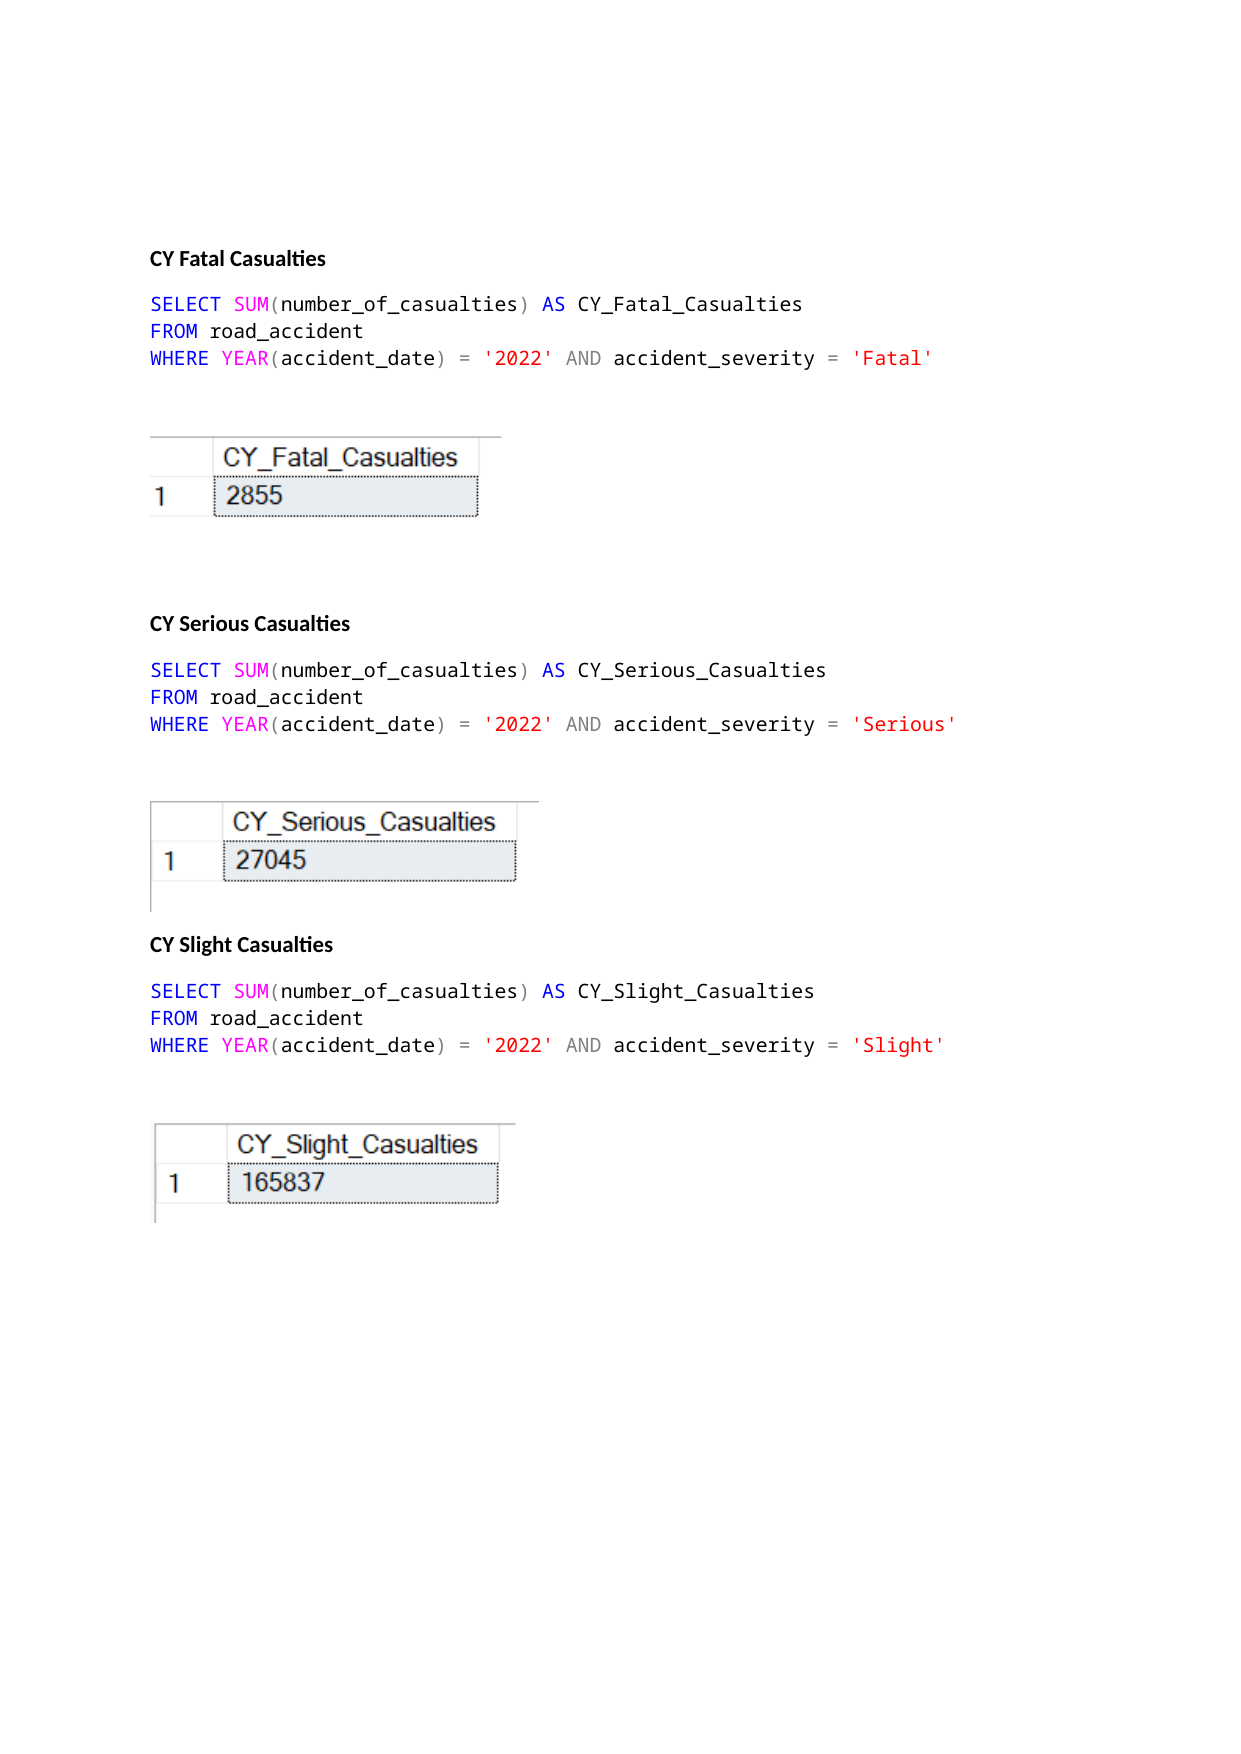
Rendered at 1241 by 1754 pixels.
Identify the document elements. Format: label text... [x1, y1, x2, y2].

text SELECT SUM(number_of_casualties) AS CY_Serious_Casualties [150, 656, 1090, 683]
text FROM road_accident [150, 683, 1090, 710]
text CY Serious Casualties [150, 609, 1090, 638]
text SELECT SUM(number_of_casualties) AS CY_Slight_Casualties [150, 977, 1090, 1004]
picture [150, 801, 539, 912]
picture [150, 1122, 516, 1223]
text WHERE YEAR(accident_date) = '2022' AND accident_severity = 'Serious' [150, 710, 1090, 737]
text WHERE YEAR(accident_date) = '2022' AND accident_severity = 'Fatal' [150, 344, 1090, 372]
text CY Fatal Casualties [150, 244, 1090, 272]
text FROM road_accident [150, 318, 1090, 344]
picture [150, 436, 502, 544]
text FROM road_accident [150, 1004, 1090, 1031]
text SELECT SUM(number_of_casualties) AS CY_Fatal_Casualties [150, 291, 1090, 318]
text CY Slight Casualties [150, 930, 1090, 958]
text WHERE YEAR(accident_date) = '2022' AND accident_severity = 'Slight' [150, 1031, 1090, 1058]
